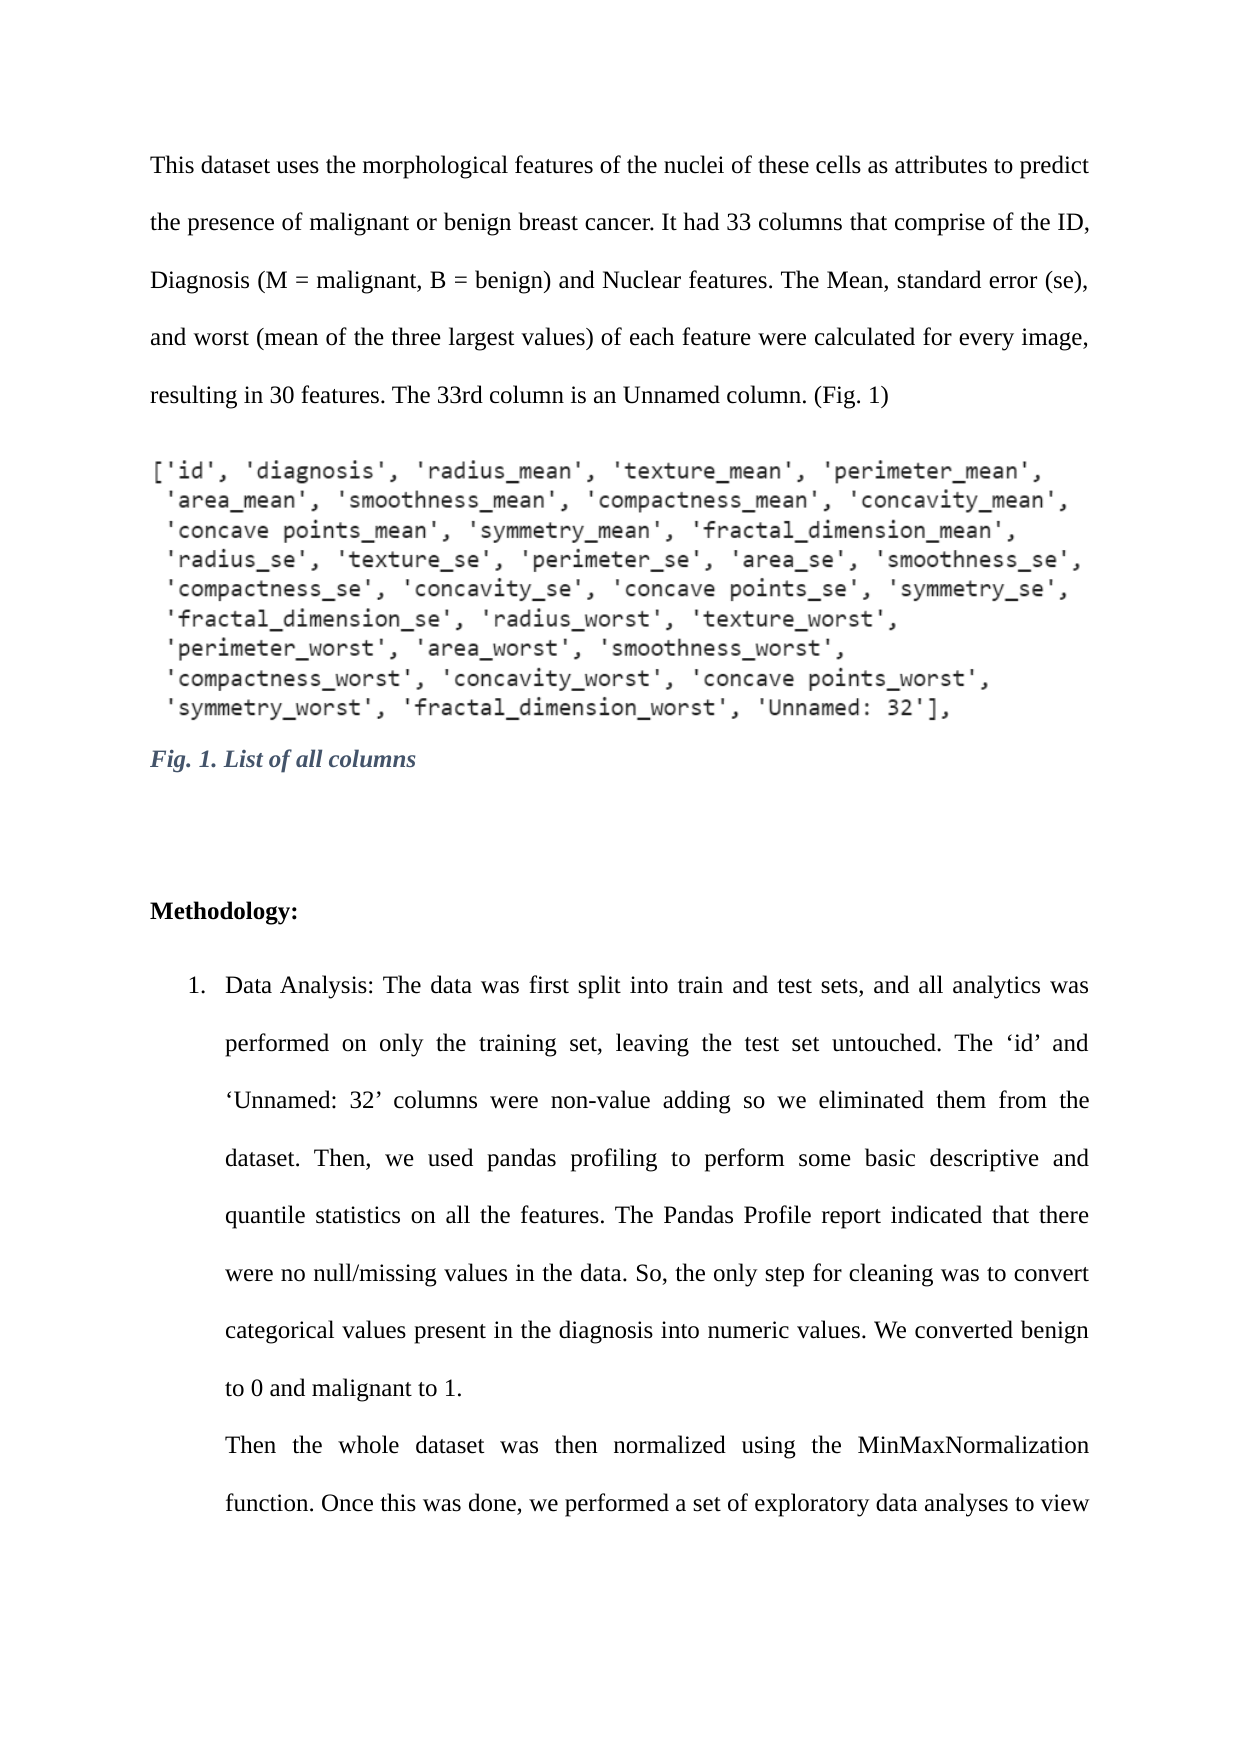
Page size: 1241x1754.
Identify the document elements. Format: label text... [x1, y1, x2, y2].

text Methodology: [150, 896, 1090, 925]
list Data Analysis: The data was first split into train and test sets, and all analytics was performed on only the training set, leaving the test set untouched. The ‘id’ and ‘Unnamed: 32’ columns were non-value adding so we eliminated them from the dataset. Then, we used pandas profiling to perform some basic descriptive and quantile statistics on all the features. The Pandas Profile report indicated that there were no null/missing values in the data. So, the only step for cleaning was to convert categorical values present in the diagnosis into numeric values. We converted benign to 0 and malignant to 1. [187, 970, 1090, 1402]
picture [150, 454, 1091, 727]
text Fig. 1. List of all columns [150, 744, 1090, 772]
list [225, 1430, 1090, 1517]
text This dataset uses the morphological features of the nuclei of these cells as attributes to predict the presence of malignant or benign breast cancer. It had 33 columns that comprise of the ID, Diagnosis (M = malignant, B = benign) and Nuclear features. The Mean, standard error (se), and worst (mean of the three largest values) of each feature were calculated for every image, resulting in 30 features. The 33rd column is an Unnamed column. (Fig. 1) [150, 150, 1090, 409]
